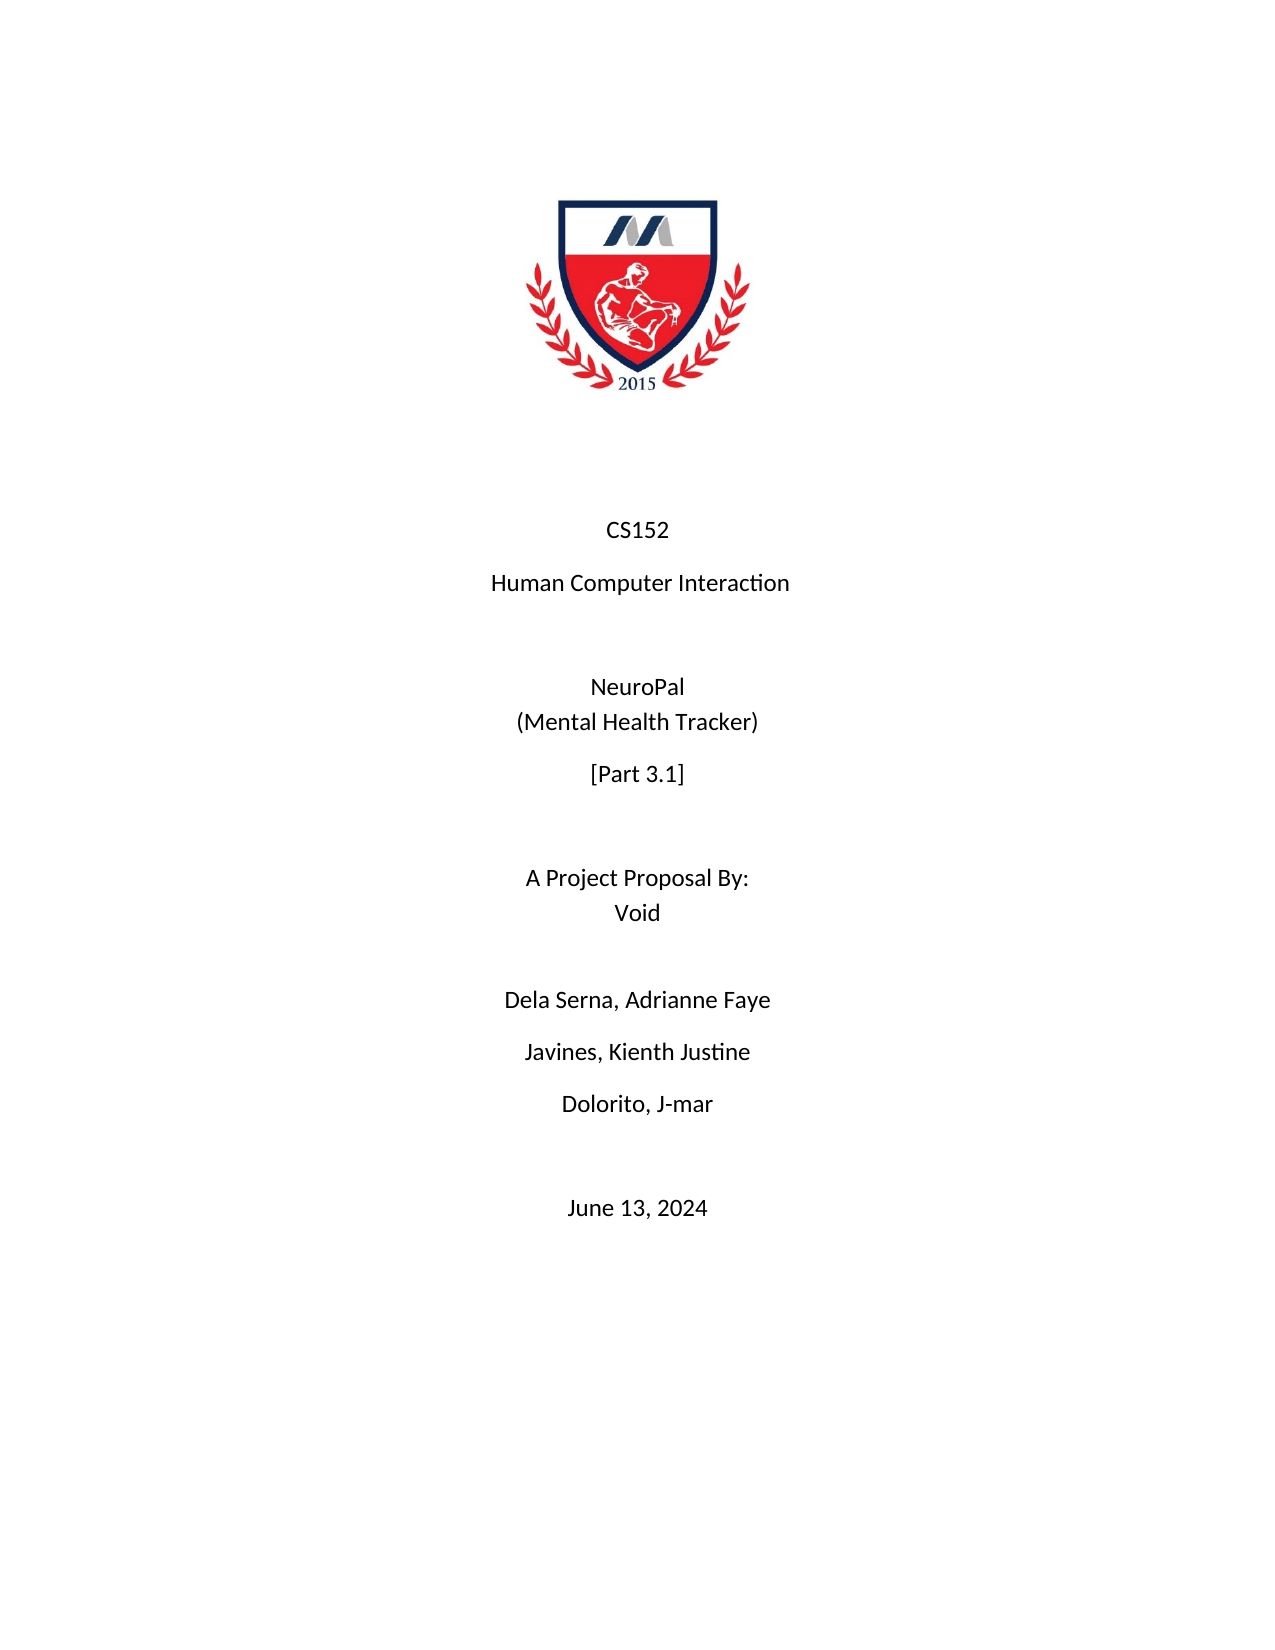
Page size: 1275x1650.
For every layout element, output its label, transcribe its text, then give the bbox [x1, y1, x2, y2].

text [Part 3.1] [150, 758, 1125, 788]
text (Mental Health Tracker) [150, 706, 1125, 736]
text June 13, 2024 [150, 1192, 1125, 1223]
text Human Computer Interaction [150, 567, 1125, 597]
text Dolorito, J-mar [150, 1088, 1125, 1119]
text NeuroPal [150, 671, 1125, 701]
text CS152 [150, 515, 1125, 545]
text Javines, Kienth Justine [150, 1036, 1125, 1067]
text Void [150, 897, 1125, 928]
text Dela Serna, Adrianne Faye [150, 984, 1125, 1015]
text A Project Proposal By: [150, 862, 1125, 892]
